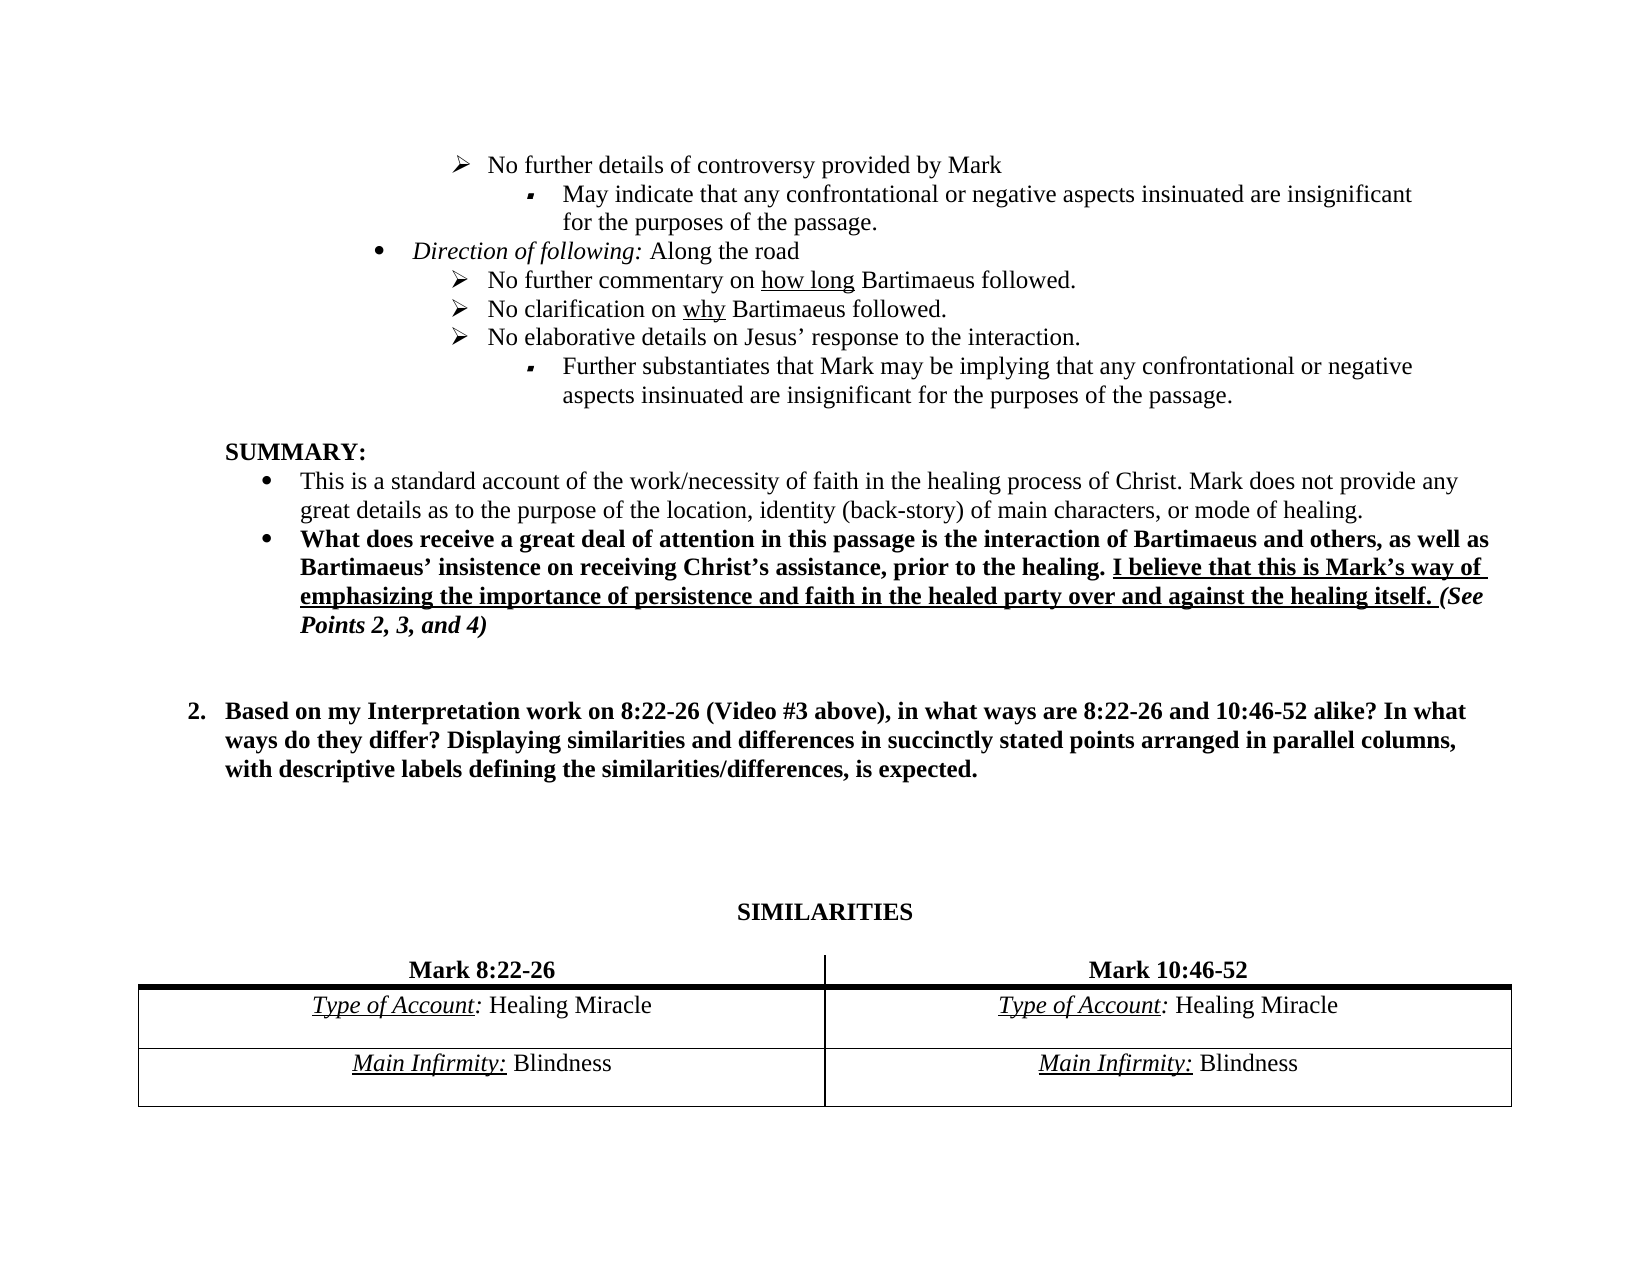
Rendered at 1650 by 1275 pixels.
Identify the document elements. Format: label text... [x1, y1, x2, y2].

list No further commentary on how long Bartimaeus followed. [450, 265, 1425, 294]
list Direction of following: Along the road [375, 236, 1425, 265]
table_cell Type of Account: Healing Miracle [826, 990, 1511, 1047]
list May indicate that any confrontational or negative aspects insinuated are insignificant for the purposes of the passage. [525, 179, 1425, 236]
list No clarification on why Bartimaeus followed. [450, 294, 1425, 322]
list No elaborative details on Jesus’ response to the interaction. [450, 322, 1425, 351]
text SIMILARITIES [150, 897, 1500, 926]
table_cell Type of Account: Healing Miracle [139, 990, 824, 1047]
list Based on my Interpretation work on 8:22-26 (Video #3 above), in what ways are 8:22-26 and 10:46-52 alike? In what ways do they differ? Displaying similarities and differences in succinctly stated points arranged in parallel columns, with descriptive labels defining the similarities/differences, is expected. [187, 696, 1500, 782]
text SUMMARY: [225, 437, 1500, 466]
list Further substantiates that Mark may be implying that any confrontational or negative aspects insinuated are insignificant for the purposes of the passage. [525, 351, 1425, 409]
table_cell Main Infirmity: Blindness [826, 1049, 1511, 1106]
table_cell Main Infirmity: Blindness [139, 1049, 824, 1106]
list No further details of controversy provided by Mark [450, 150, 1425, 179]
table_header Mark 8:22-26 [139, 955, 824, 984]
table_header Mark 10:46-52 [826, 955, 1511, 984]
list This is a standard account of the work/necessity of faith in the healing process of Christ. Mark does not provide any great details as to the purpose of the location, identity (back-story) of main characters, or mode of healing. [262, 466, 1500, 524]
list What does receive a great deal of attention in this passage is the interaction of Bartimaeus and others, as well as Bartimaeus’ insistence on receiving Christ’s assistance, prior to the healing. I believe that this is Mark’s way of emphasizing the importance of persistence and faith in the healed party over and against the healing itself. (See Points 2, 3, and 4) [262, 524, 1500, 639]
